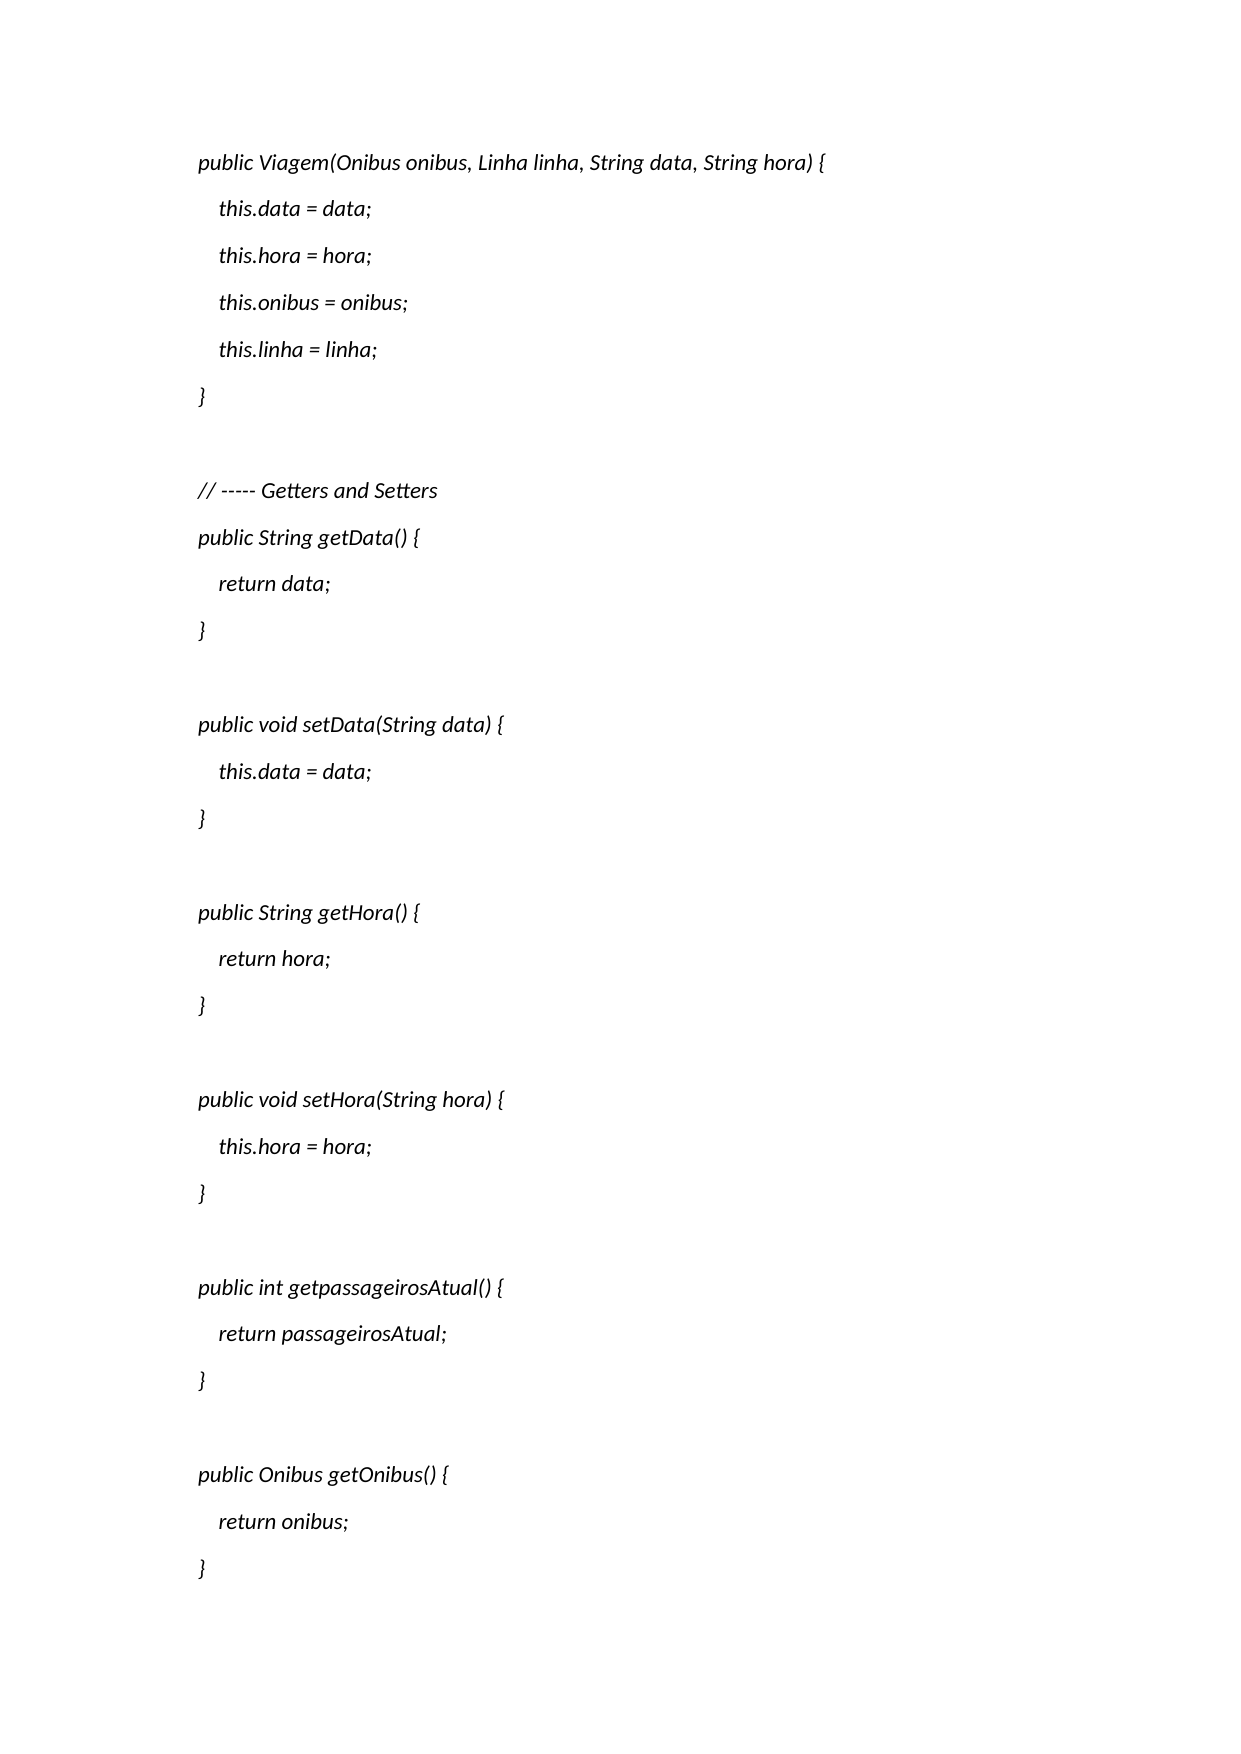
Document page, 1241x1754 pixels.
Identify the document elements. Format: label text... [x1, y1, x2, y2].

text return data; [177, 569, 1063, 597]
text } [177, 804, 1063, 832]
text this.onibus = onibus; [177, 288, 1063, 316]
text public Viagem(Onibus onibus, Linha linha, String data, String hora) { [177, 148, 1063, 176]
text this.linha = linha; [177, 335, 1063, 363]
text return onibus; [177, 1507, 1063, 1535]
text this.hora = hora; [177, 241, 1063, 269]
text this.data = data; [177, 757, 1063, 785]
text } [177, 1179, 1063, 1207]
text } [177, 1366, 1063, 1394]
text return hora; [177, 944, 1063, 972]
text } [177, 616, 1063, 644]
text this.data = data; [177, 194, 1063, 222]
text public String getData() { [177, 523, 1063, 551]
text public int getpassageirosAtual() { [177, 1273, 1063, 1301]
text return passageirosAtual; [177, 1319, 1063, 1347]
text public void setData(String data) { [177, 710, 1063, 738]
text this.hora = hora; [177, 1132, 1063, 1160]
text } [177, 1554, 1063, 1582]
text } [177, 382, 1063, 410]
text public String getHora() { [177, 898, 1063, 926]
text } [177, 991, 1063, 1019]
text // ----- Getters and Setters [177, 476, 1063, 504]
text public void setHora(String hora) { [177, 1085, 1063, 1113]
text public Onibus getOnibus() { [177, 1460, 1063, 1488]
